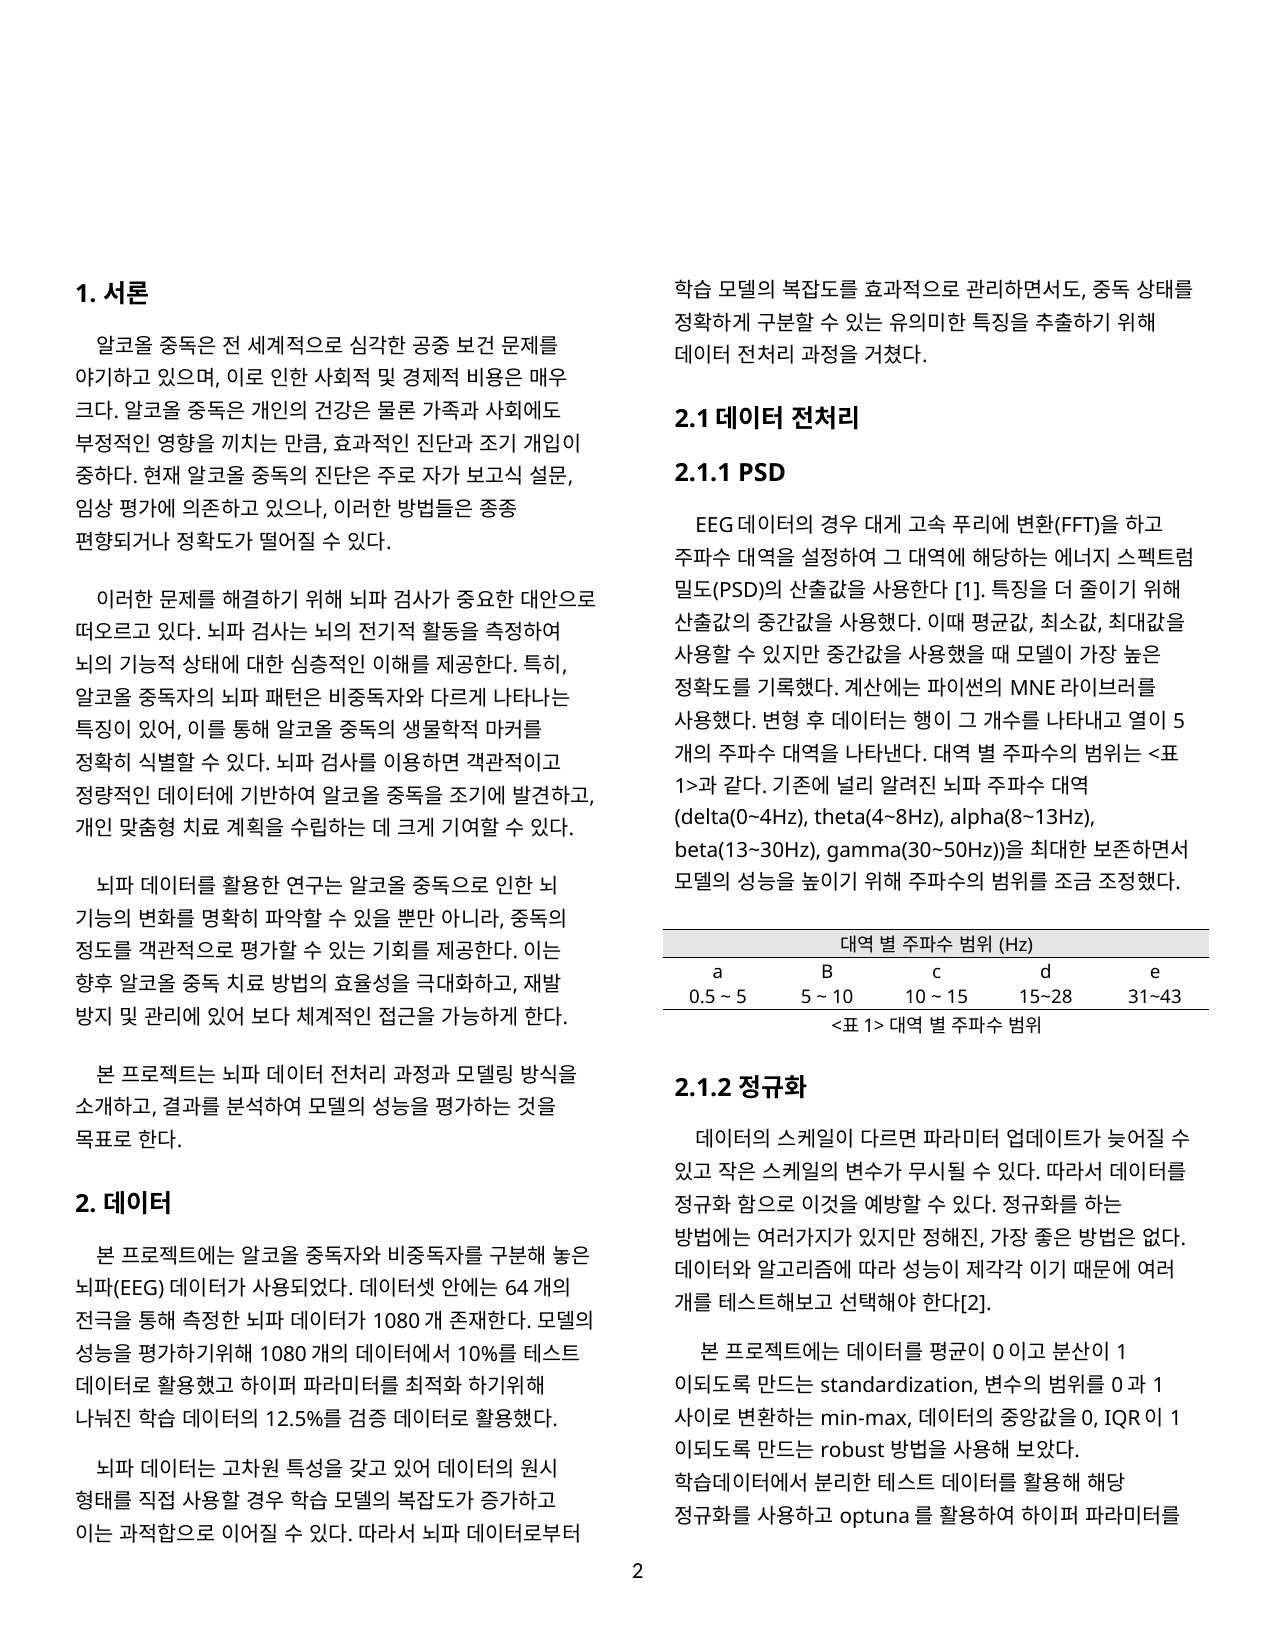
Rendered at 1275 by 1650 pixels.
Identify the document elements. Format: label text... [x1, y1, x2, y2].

text 알코올 중독은 전 세계적으로 심각한 공중 보건 문제를 야기하고 있으며, 이로 인한 사회적 및 경제적 비용은 매우 크다. 알코올 중독은 개인의 건강은 물론 가족과 사회에도 부정적인 영향을 끼치는 만큼, 효과적인 진단과 조기 개입이 중하다. 현재 알코올 중독의 진단은 주로 자가 보고식 설문, 임상 평가에 의존하고 있으나, 이러한 방법들은 종종 편향되거나 정확도가 떨어질 수 있다. [75, 329, 601, 556]
table_cell 15~28 [991, 984, 1100, 1009]
table_cell 5 ~ 10 [772, 984, 882, 1009]
text 이러한 문제를 해결하기 위해 뇌파 검사가 중요한 대안으로 떠오르고 있다. 뇌파 검사는 뇌의 전기적 활동을 측정하여 뇌의 기능적 상태에 대한 심층적인 이해를 제공한다. 특히, 알코올 중독자의 뇌파 패턴은 비중독자와 다르게 나타나는 특징이 있어, 이를 통해 알코올 중독의 생물학적 마커를 정확히 식별할 수 있다. 뇌파 검사를 이용하면 객관적이고 정량적인 데이터에 기반하여 알코올 중독을 조기에 발견하고, 개인 맞춤형 치료 계획을 수립하는 데 크게 기여할 수 있다. [75, 583, 601, 842]
table_cell d [991, 958, 1100, 984]
table_cell B [772, 958, 882, 984]
table_cell 0.5 ~ 5 [663, 984, 772, 1009]
text 2.1.1 PSD [674, 454, 1200, 489]
text 2.1데이터 전처리 [674, 399, 1200, 435]
table_cell 10 ~ 15 [882, 984, 991, 1009]
text 데이터의 스케일이 다르면 파라미터 업데이트가 늦어질 수 있고 작은 스케일의 변수가 무시될 수 있다. 따라서 데이터를 정규화 함으로 이것을 예방할 수 있다. 정규화를 하는 방법에는 여러가지가 있지만 정해진, 가장 좋은 방법은 없다. 데이터와 알고리즘에 따라 성능이 제각각 이기 때문에 여러 개를 테스트해보고 선택해야 한다[2]. [674, 1123, 1200, 1316]
text 2. 데이터 [75, 1183, 601, 1219]
table_header 대역 별 주파수 범위 (Hz) [663, 930, 1209, 957]
text 본 프로젝트는 뇌파 데이터 전처리 과정과 모델링 방식을 소개하고, 결과를 분석하여 모델의 성능을 평가하는 것을 목표로 한다. [75, 1058, 601, 1153]
text 본 프로젝트에는 알코올 중독자와 비중독자를 구분해 놓은 뇌파(EEG) 데이터가 사용되었다. 데이터셋 안에는 64개의 전극을 통해 측정한 뇌파 데이터가 1080개 존재한다. 모델의 성능을 평가하기위해 1080개의 데이터에서 10%를 테스트 데이터로 활용했고 하이퍼 파라미터를 최적화 하기위해 나눠진 학습 데이터의 12.5%를 검증 데이터로 활용했다. [75, 1239, 601, 1433]
text 1. 서론 [75, 273, 601, 309]
table_cell 31~43 [1100, 984, 1209, 1009]
text EEG데이터의 경우 대게 고속 푸리에 변환(FFT)을 하고 주파수 대역을 설정하여 그 대역에 해당하는 에너지 스펙트럼 밀도(PSD)의 산출값을 사용한다 [1]. 특징을 더 줄이기 위해 산출값의 중간값을 사용했다. 이때 평균값, 최소값, 최대값을 사용할 수 있지만 중간값을 사용했을 때 모델이 가장 높은 정확도를 기록했다. 계산에는 파이썬의 MNE라이브러를 사용했다. 변형 후 데이터는 행이 그 개수를 나타내고 열이 5개의 주파수 대역을 나타낸다. 대역 별 주파수의 범위는 <표1>과 같다. 기존에 널리 알려진 뇌파 주파수 대역(delta(0~4Hz), theta(4~8Hz), alpha(8~13Hz), beta(13~30Hz), gamma(30~50Hz))을 최대한 보존하면서 모델의 성능을 높이기 위해 주파수의 범위를 조금 조정했다. [674, 508, 1200, 896]
table_cell e [1100, 958, 1209, 984]
table_cell a [663, 958, 772, 984]
text 뇌파 데이터는 고차원 특성을 갖고 있어 데이터의 원시 형태를 직접 사용할 경우 학습 모델의 복잡도가 증가하고 이는 과적합으로 이어질 수 있다. 따라서 뇌파 데이터로부터 학습 모델의 복잡도를 효과적으로 관리하면서도, 중독 상태를 정확하게 구분할 수 있는 유의미한 특징을 추출하기 위해 데이터 전처리 과정을 거쳤다. [75, 1452, 601, 1547]
text 2.1.2 정규화 [674, 1067, 1200, 1103]
table_cell c [882, 958, 991, 984]
text 뇌파 데이터를 활용한 연구는 알코올 중독으로 인한 뇌 기능의 변화를 명확히 파악할 수 있을 뿐만 아니라, 중독의 정도를 객관적으로 평가할 수 있는 기회를 제공한다. 이는 향후 알코올 중독 치료 방법의 효율성을 극대화하고, 재발 방지 및 관리에 있어 보다 체계적인 접근을 가능하게 한다. [75, 869, 601, 1030]
text <표1> 대역 별 주파수 범위 [674, 1010, 1200, 1037]
text 뇌파 데이터는 고차원 특성을 갖고 있어 데이터의 원시 형태를 직접 사용할 경우 학습 모델의 복잡도가 증가하고 이는 과적합으로 이어질 수 있다. 따라서 뇌파 데이터로부터 학습 모델의 복잡도를 효과적으로 관리하면서도, 중독 상태를 정확하게 구분할 수 있는 유의미한 특징을 추출하기 위해 데이터 전처리 과정을 거쳤다. [674, 273, 1200, 369]
